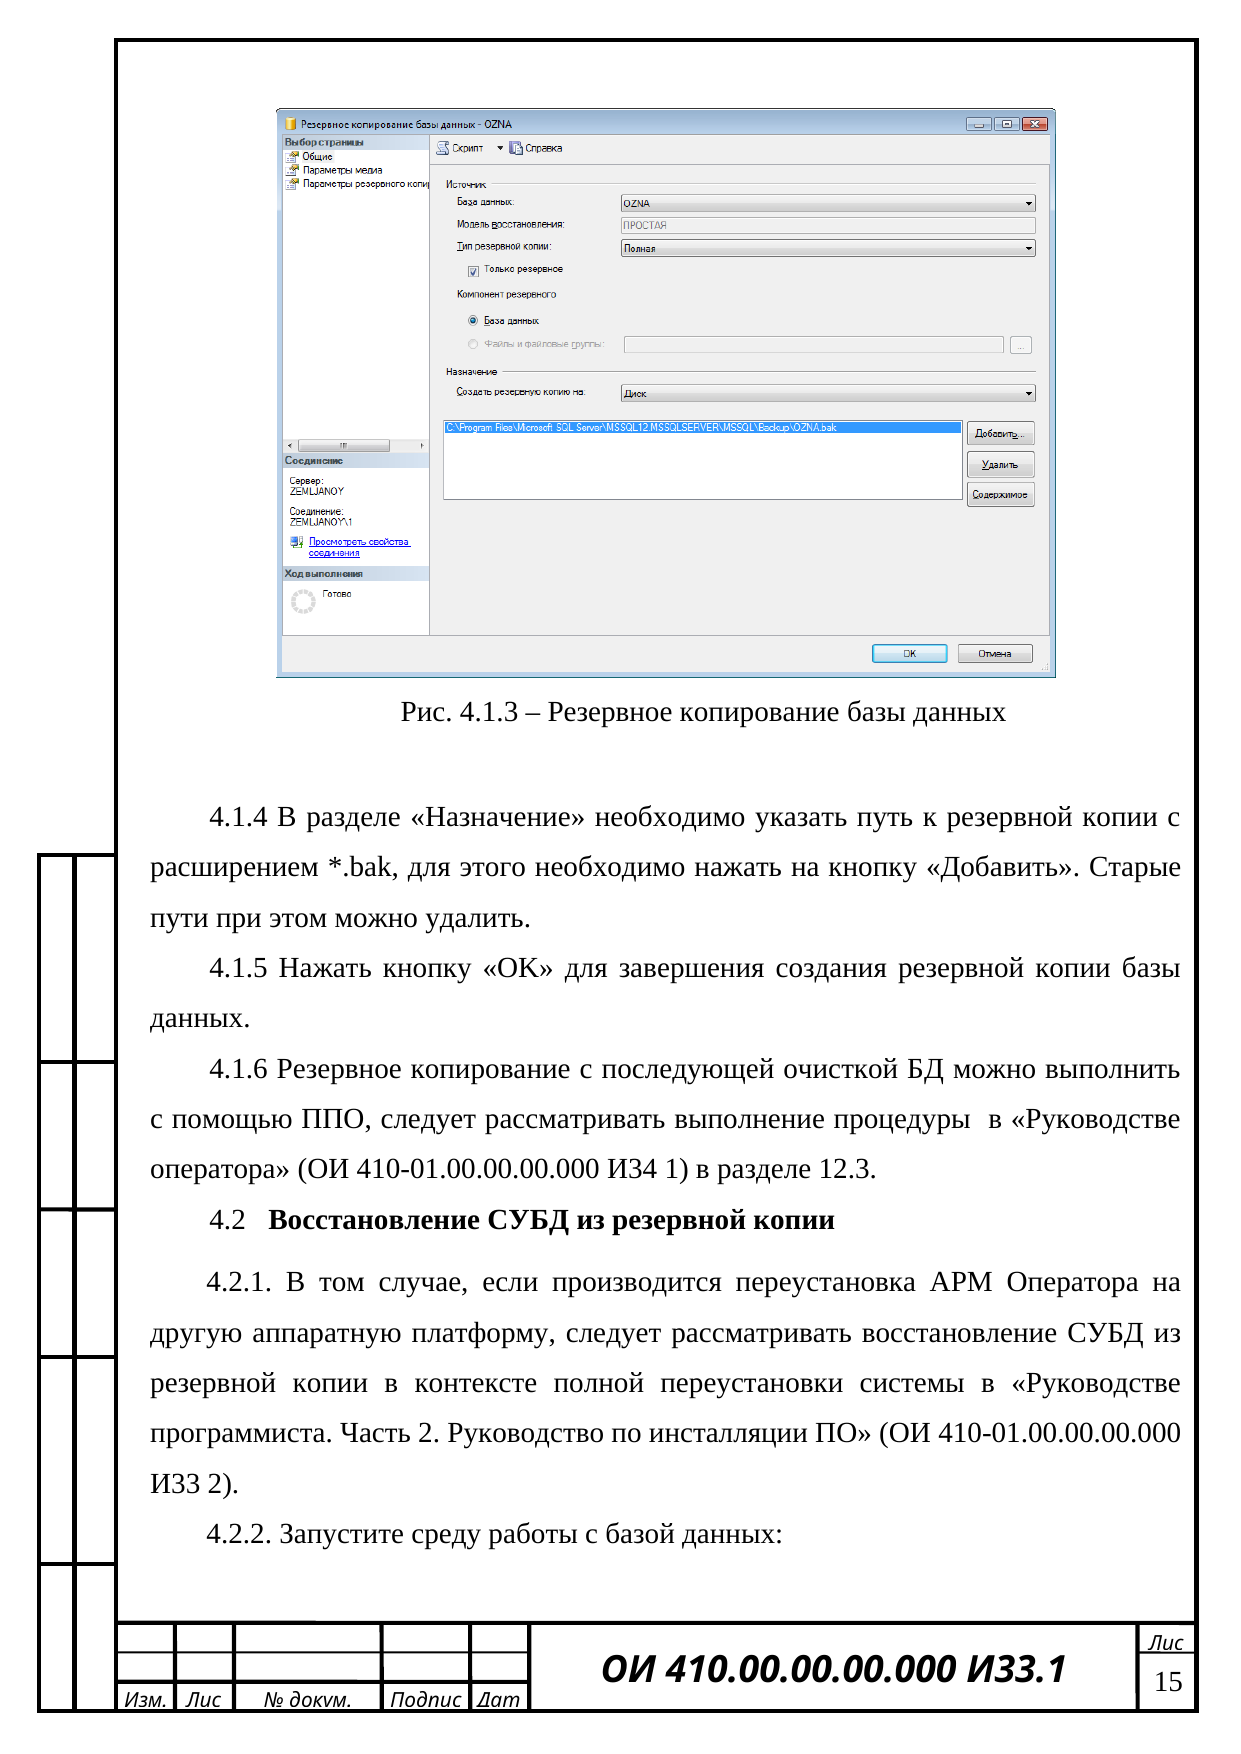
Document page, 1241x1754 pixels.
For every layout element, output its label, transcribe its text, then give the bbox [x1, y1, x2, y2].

list 4.1.4 В разделе «Назначение» необходимо указать путь к резервной копии с расширением *.bak, для этого необходимо нажать на кнопку «Добавить». Старые пути при этом можно удалить. [150, 799, 1182, 933]
text 4.2.1. В том случае, если производится переустановка АРМ Оператора на другую аппаратную платформу, следует рассматривать восстановление СУБД из резервной копии в контексте полной переустановки системы в «Руководстве программиста. Часть 2. Руководство по инсталляции ПО» (ОИ 410-01.00.00.00.000 И33 2). [150, 1264, 1182, 1499]
subtitle Восстановление СУБД из резервной копии [209, 1202, 1158, 1235]
list 4.1.5 Нажать кнопку «OK» для завершения создания резервной копии базы данных. [150, 950, 1182, 1034]
text 4.2.2. Запустите среду работы с базой данных: [150, 1516, 1182, 1549]
picture [276, 108, 1056, 678]
list 4.1.6 Резервное копирование с последующей очисткой БД можно выполнить с помощью ППО, следует рассматривать выполнение процедуры в «Руководстве оператора» (ОИ 410-01.00.00.00.000 И34 1) в разделе 12.3. [150, 1051, 1182, 1185]
